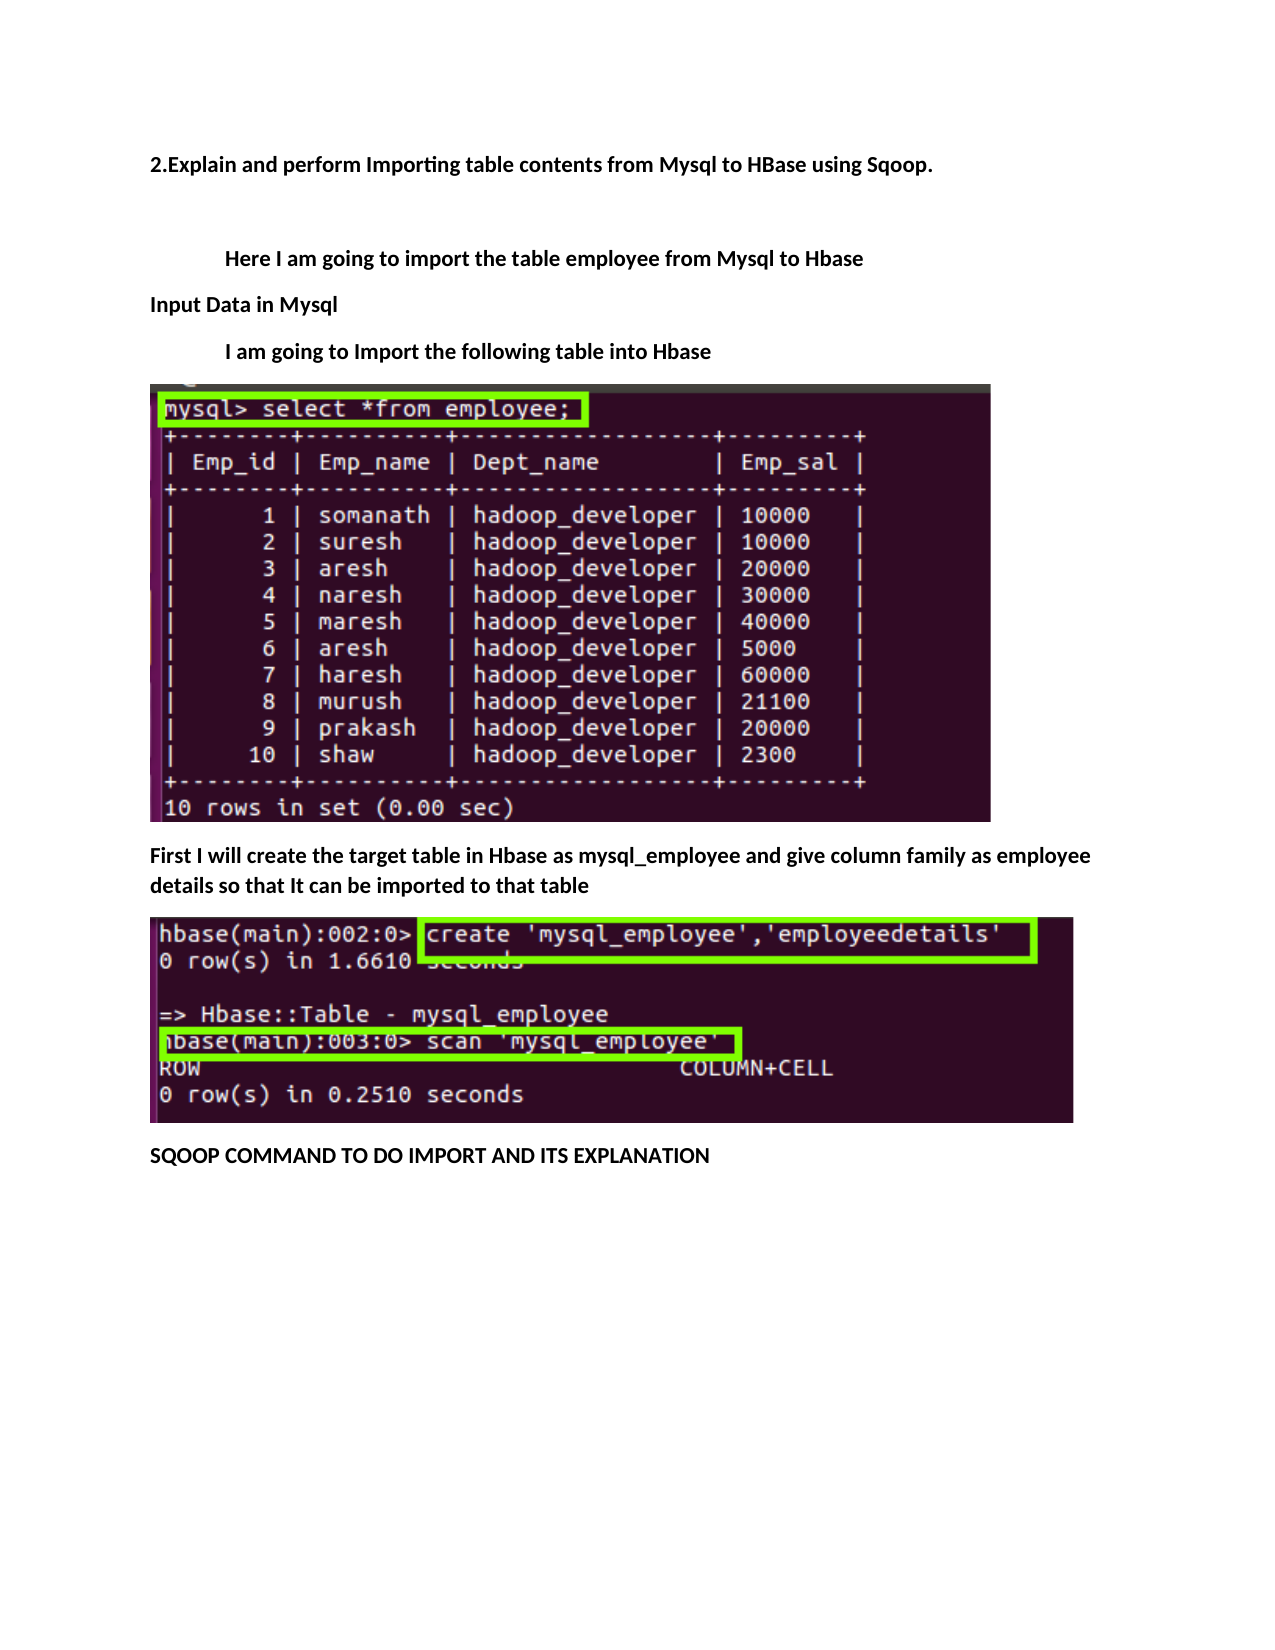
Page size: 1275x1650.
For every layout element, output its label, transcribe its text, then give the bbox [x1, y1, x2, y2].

text I am going to Import the following table into Hbase [150, 337, 1125, 366]
text Here I am going to import the table employee from Mysql to Hbase [150, 244, 1125, 272]
text SQOOP COMMAND TO DO IMPORT AND ITS EXPLANATION [150, 1141, 1125, 1169]
text Input Data in M ysql [150, 291, 1125, 319]
picture [150, 384, 991, 822]
text 2.Explain and perform Importing table contents from Mysql to HBase using Sqoop. [150, 150, 1125, 178]
picture [150, 917, 1074, 1123]
text First I will create the target table in Hbase as mysql_employee and give column family as employee details so that It can be imported to that table [150, 841, 1125, 899]
